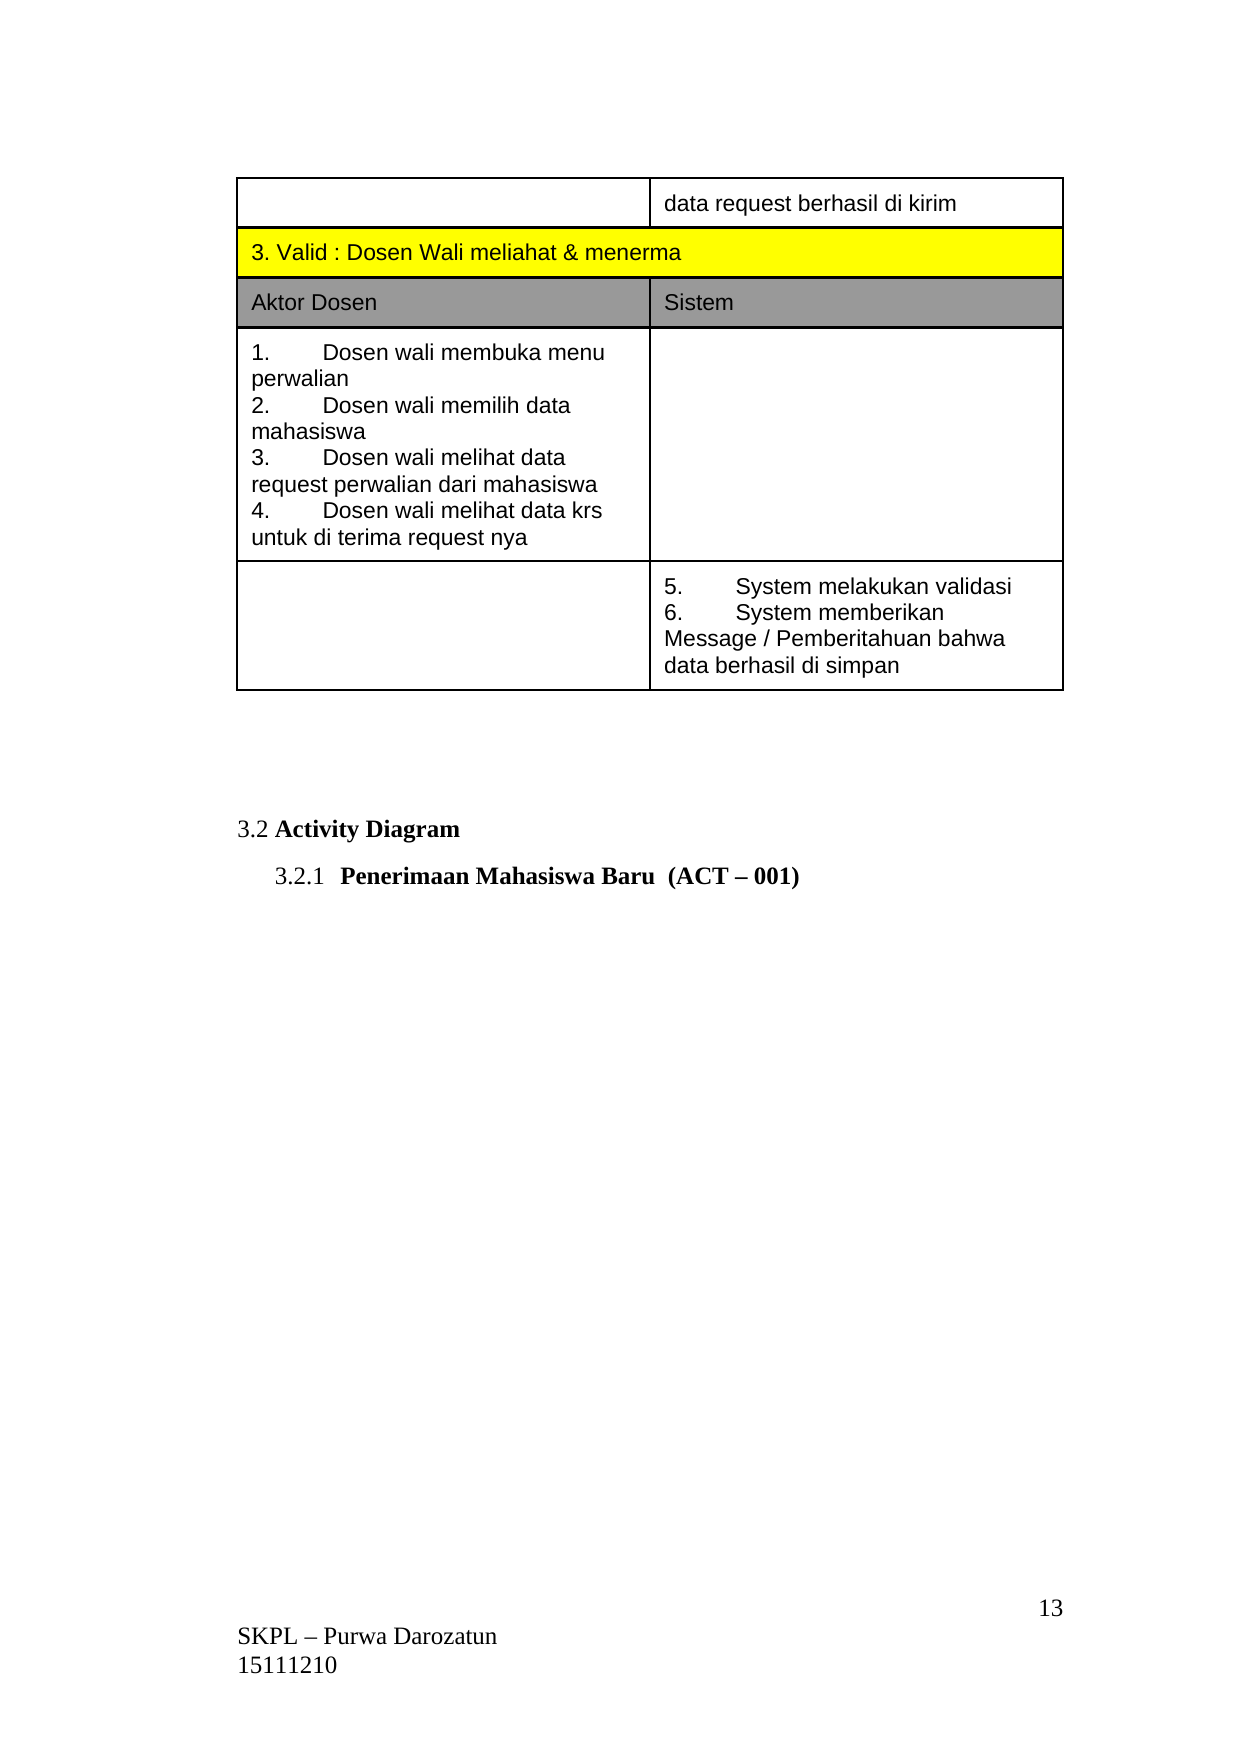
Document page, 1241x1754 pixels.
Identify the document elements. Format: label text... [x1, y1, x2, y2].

table_cell [651, 329, 1062, 560]
table_cell 3. Valid : Dosen Wali meliahat & menerma [238, 229, 1062, 276]
table_cell [238, 179, 649, 226]
list Penerimaan Mahasiswa Baru (ACT – 001) [274, 861, 1063, 890]
list Activity Diagram [237, 814, 1063, 843]
table_cell Sistem [651, 279, 1062, 326]
table_cell System melakukan validasi System memberikan Message / Pemberitahuan bahwa data berhasil di simpan [651, 562, 1062, 688]
table_cell [238, 562, 649, 688]
table_cell Dosen wali membuka menu perwalian Dosen wali memilih data mahasiswa Dosen wali melihat data request perwalian dari mahasiswa Dosen wali melihat data krs untuk di terima request nya [238, 329, 649, 560]
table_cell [651, 179, 1062, 226]
table_cell Aktor Dosen [238, 279, 649, 326]
